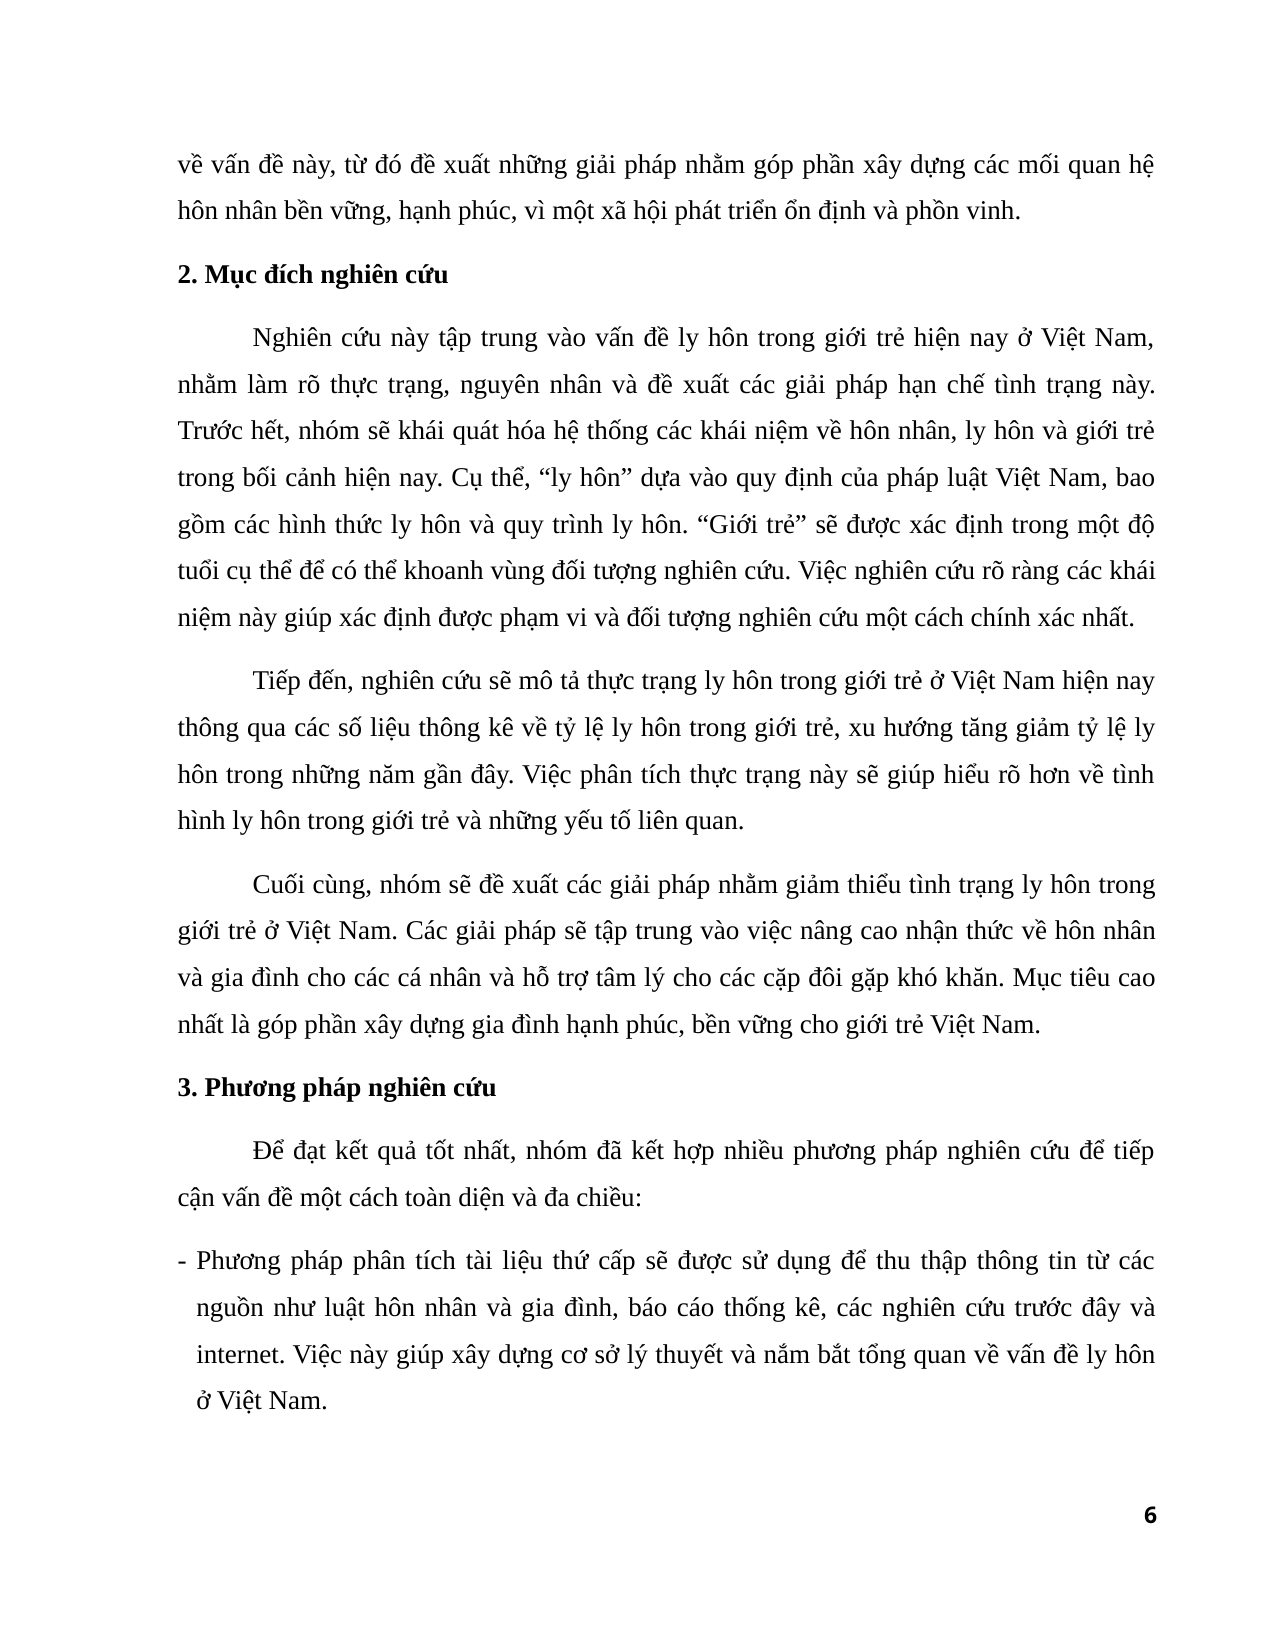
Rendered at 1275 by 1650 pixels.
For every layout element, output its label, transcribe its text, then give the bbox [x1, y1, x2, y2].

text 3. Phương pháp nghiên cứu [177, 1071, 1157, 1102]
text Cuối cùng, nhóm sẽ đề xuất các giải pháp nhằm giảm thiểu tình trạng ly hôn trong giới trẻ ở Việt Nam. Các giải pháp sẽ tập trung vào việc nâng cao nhận thức về hôn nhân và gia đình cho các cá nhân và hỗ trợ tâm lý cho các cặp đôi gặp khó khăn. Mục tiêu cao nhất là góp phần xây dựng gia đình hạnh phúc, bền vững cho giới trẻ Việt Nam. [177, 868, 1157, 1039]
text Nghiên cứu này tập trung vào vấn đề ly hôn trong giới trẻ hiện nay ở Việt Nam, nhằm làm rõ thực trạng, nguyên nhân và đề xuất các giải pháp hạn chế tình trạng này. Trước hết, nhóm sẽ khái quát hóa hệ thống các khái niệm về hôn nhân, ly hôn và giới trẻ trong bối cảnh hiện nay. Cụ thể, “ly hôn” dựa vào quy định của pháp luật Việt Nam, bao gồm các hình thức ly hôn và quy trình ly hôn. “Giới trẻ” sẽ được xác định trong một độ tuổi cụ thể để có thể khoanh vùng đối tượng nghiên cứu. Việc nghiên cứu rõ ràng các khái niệm này giúp xác định được phạm vi và đối tượng nghiên cứu một cách chính xác nhất. [177, 321, 1157, 632]
text Tiếp đến, nghiên cứu sẽ mô tả thực trạng ly hôn trong giới trẻ ở Việt Nam hiện nay thông qua các số liệu thông kê về tỷ lệ ly hôn trong giới trẻ, xu hướng tăng giảm tỷ lệ ly hôn trong những năm gần đây. Việc phân tích thực trạng này sẽ giúp hiểu rõ hơn về tình hình ly hôn trong giới trẻ và những yếu tố liên quan. [177, 664, 1157, 836]
text Để đạt kết quả tốt nhất, nhóm đã kết hợp nhiều phương pháp nghiên cứu để tiếp cận vấn đề một cách toàn diện và đa chiều: [177, 1134, 1157, 1212]
list Phương pháp phân tích tài liệu thứ cấp sẽ được sử dụng để thu thập thông tin từ các nguồn như luật hôn nhân và gia đình, báo cáo thống kê, các nghiên cứu trước đây và internet. Việc này giúp xây dựng cơ sở lý thuyết và nắm bắt tổng quan về vấn đề ly hôn ở Việt Nam. [177, 1244, 1157, 1416]
text 2. Mục đích nghiên cứu [177, 258, 1157, 289]
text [177, 148, 1157, 226]
